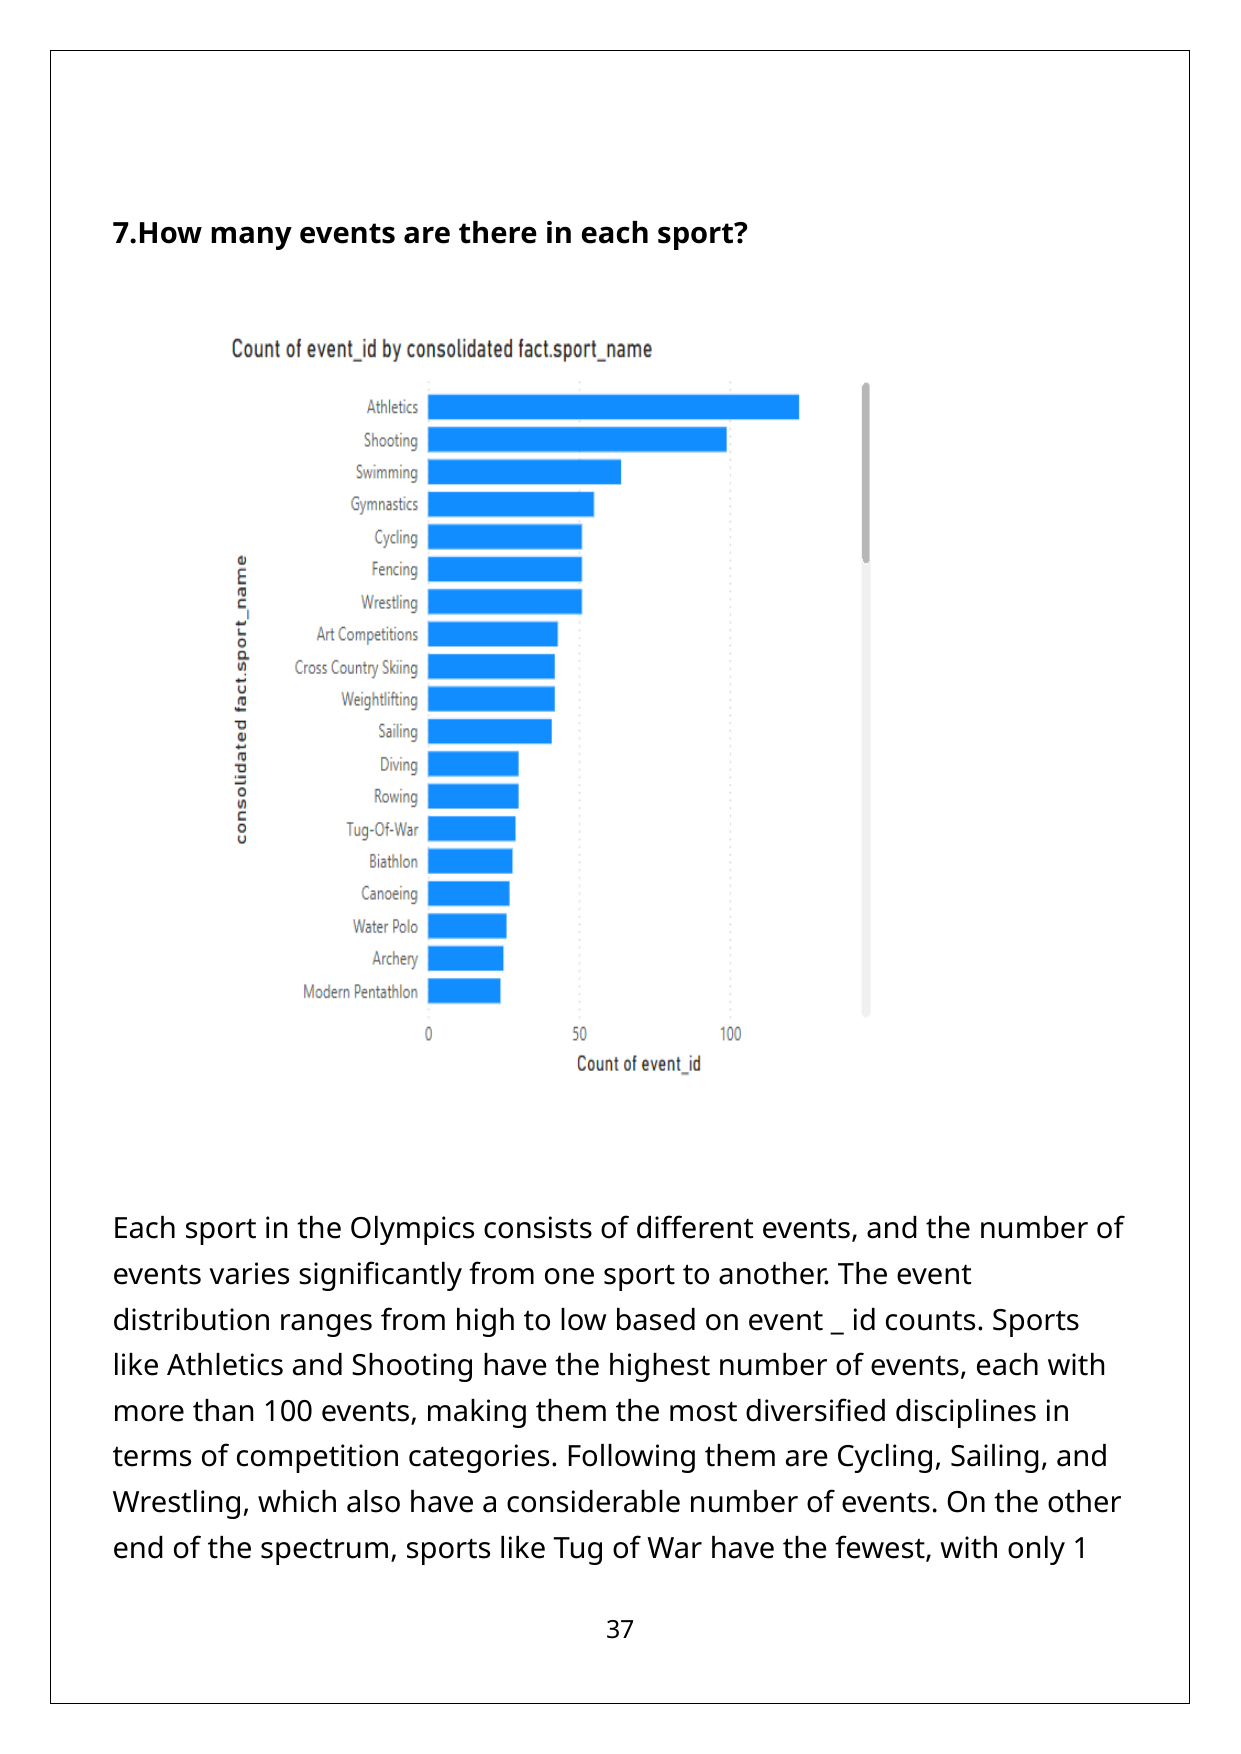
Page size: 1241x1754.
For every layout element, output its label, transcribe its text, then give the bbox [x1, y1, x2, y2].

text 7.How many events are there in each sport? [112, 212, 1128, 252]
picture [224, 274, 1017, 1124]
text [112, 1208, 1128, 1567]
